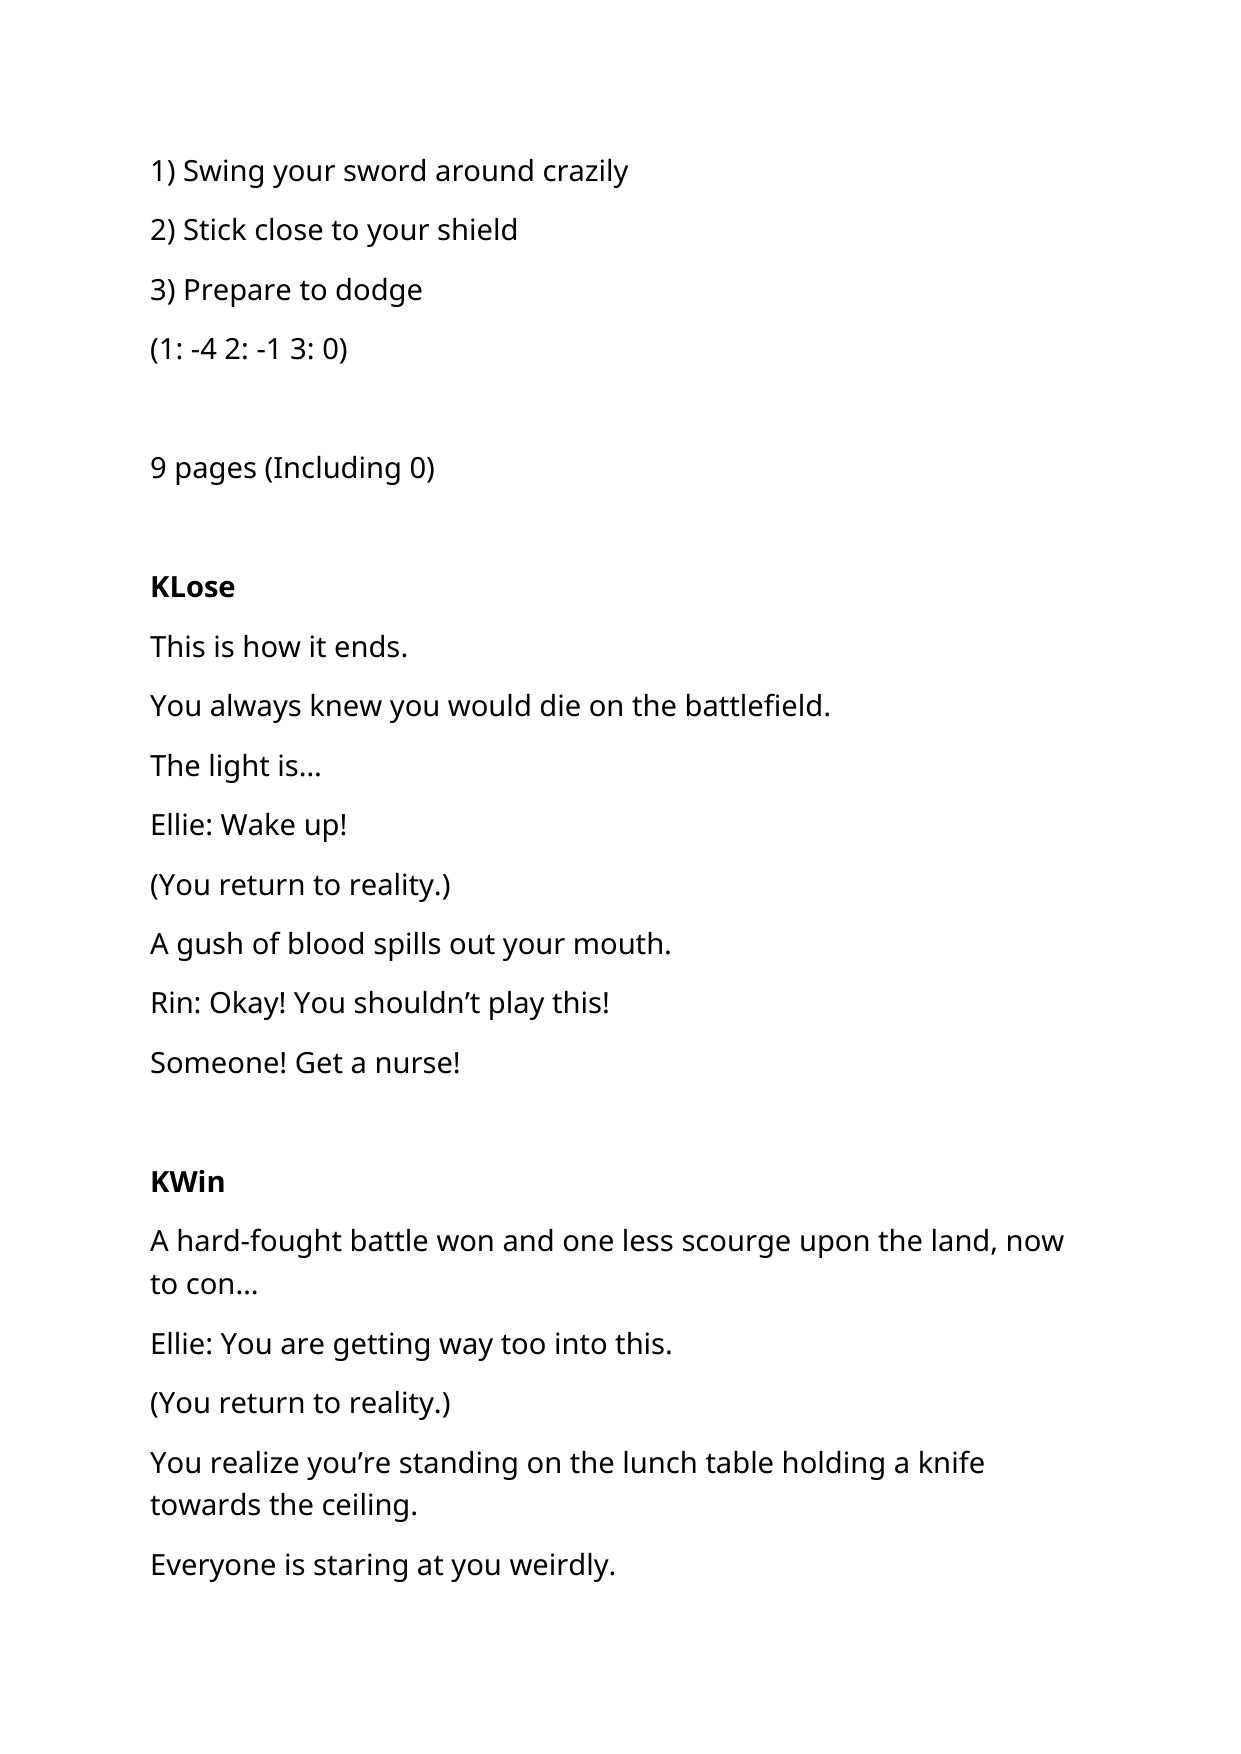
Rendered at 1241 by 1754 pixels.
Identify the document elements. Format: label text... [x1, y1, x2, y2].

text This is how it ends. [150, 626, 1090, 666]
text You always knew you would die on the battlefield. [150, 685, 1090, 725]
text KWin [150, 1161, 1090, 1201]
text The light is… [150, 745, 1090, 784]
text (You return to reality.) [150, 864, 1090, 903]
text A gush of blood spills out your mouth. [150, 923, 1090, 963]
text (1: -4 2: -1 3: 0) [150, 328, 1090, 368]
text (You return to reality.) [150, 1382, 1090, 1422]
text You realize you’re standing on the lunch table holding a knife towards the ceiling. [150, 1442, 1090, 1524]
text 9 pages (Including 0) [150, 447, 1090, 487]
text A hard-fought battle won and one less scourge upon the land, now to con… [150, 1221, 1090, 1303]
text Everyone is staring at you weirdly. [150, 1544, 1090, 1584]
text Ellie: You are getting way too into this. [150, 1323, 1090, 1363]
text 1) Swing your sword around crazily [150, 150, 1090, 190]
text Rin: Okay! You shouldn’t play this! [150, 983, 1090, 1022]
text KLose [150, 566, 1090, 606]
text Ellie: Wake up! [150, 804, 1090, 844]
text Someone! Get a nurse! [150, 1042, 1090, 1082]
text 2) Stick close to your shield [150, 209, 1090, 249]
text 3) Prepare to dodge [150, 269, 1090, 309]
